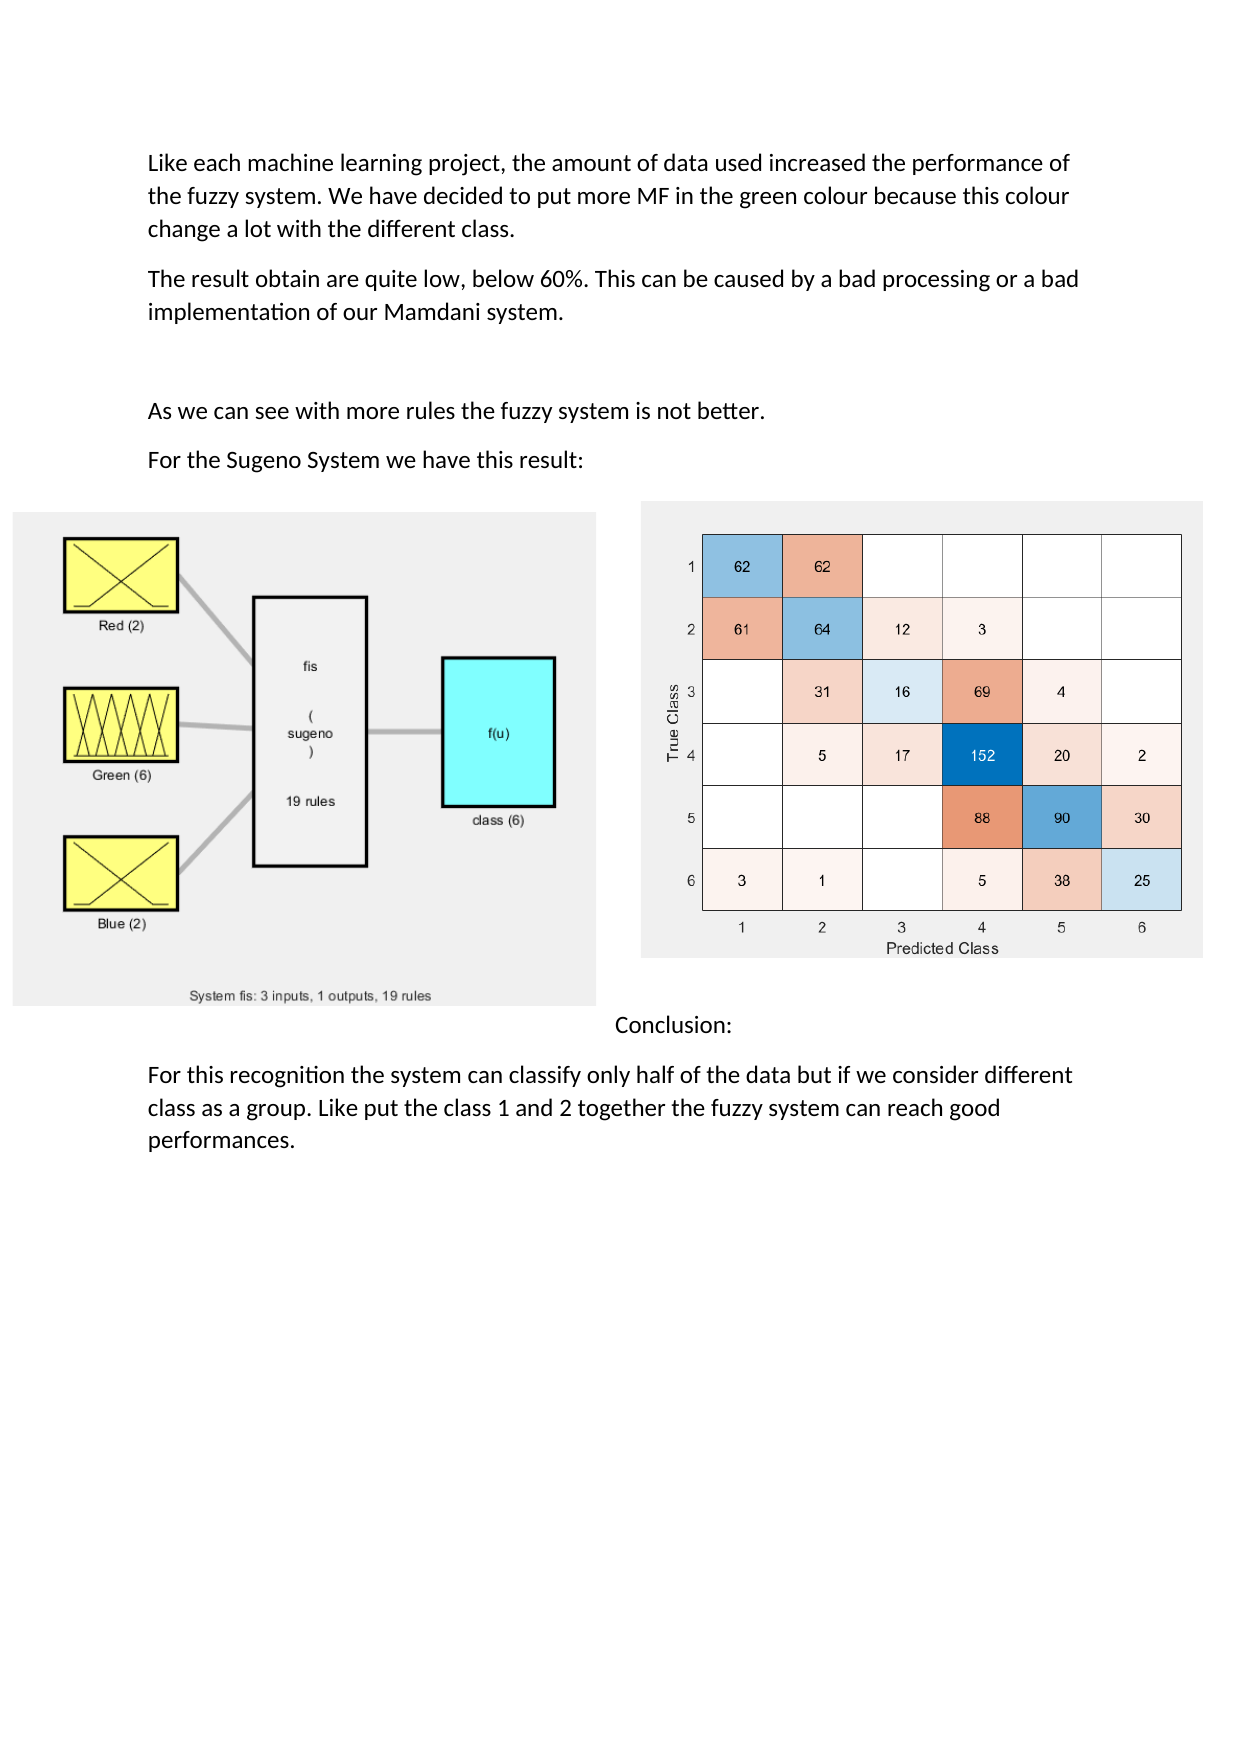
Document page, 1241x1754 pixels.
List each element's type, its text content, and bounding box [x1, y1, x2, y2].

text Like each machine learning project, the amount of data used increased the performance of the fuzzy system. We have decided to put more MF in the green colour because this colour change a lot with the different class. [148, 148, 1093, 244]
text As we can see with more rules the fuzzy system is not better. [148, 395, 1093, 426]
text For this recognition the system can classify only half of the data but if we consider different class as a group. Like put the class 1 and 2 together the fuzzy system can reach good performances. [148, 1059, 1093, 1155]
text Conclusion: [148, 593, 1093, 1040]
text For the Sugeno System we have this result: [148, 445, 1093, 475]
picture [640, 501, 1203, 958]
text The result obtain are quite low, below 60%. This can be caused by a bad processing or a bad implementation of our Mamdani system. [148, 263, 1093, 326]
picture [12, 512, 597, 1006]
